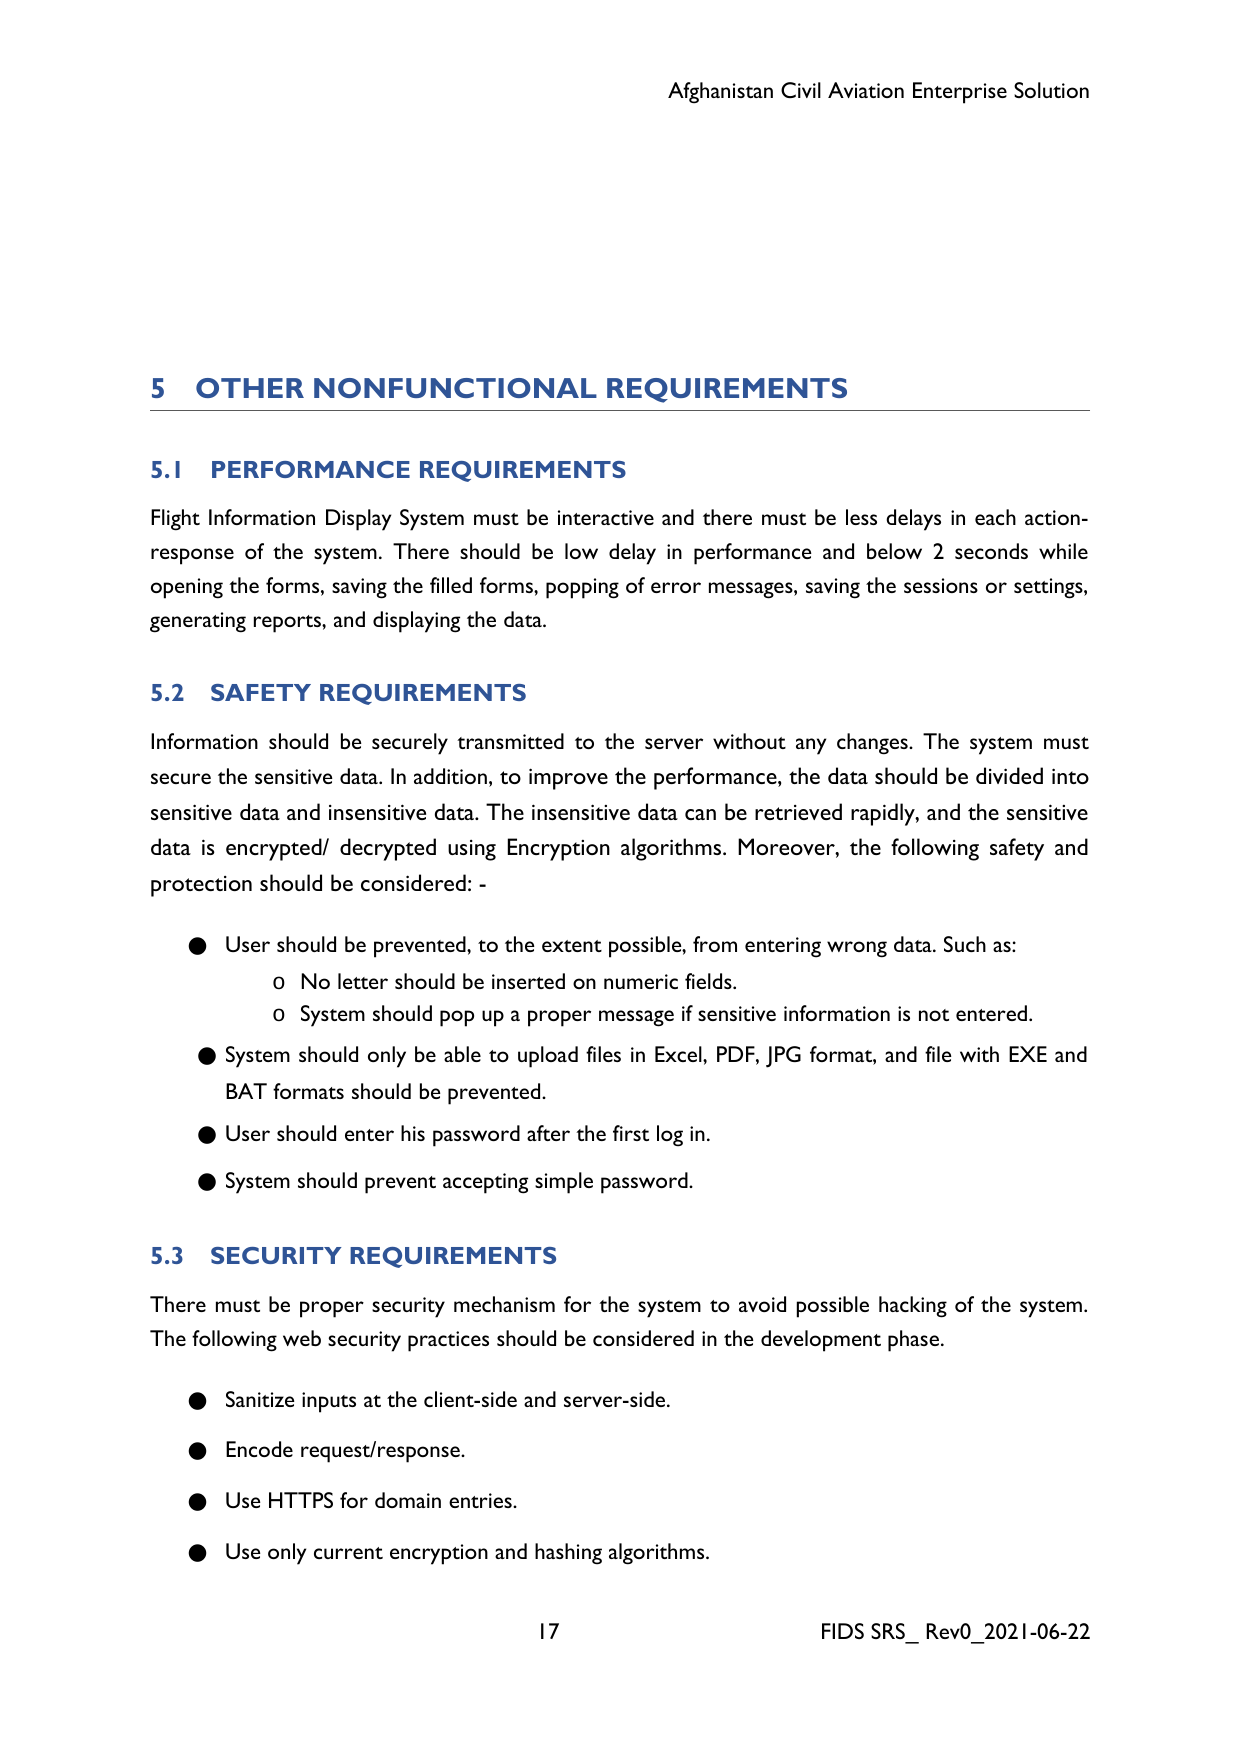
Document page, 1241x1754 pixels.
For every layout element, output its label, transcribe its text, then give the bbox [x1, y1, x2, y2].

text Flight Information Display System must be interactive and there must be less delays in each action-response of the system. There should be low delay in performance and below 2 seconds while opening the forms, saving the filled forms, popping of error messages, saving the sessions or settings, generating reports, and displaying the data. [150, 502, 1090, 635]
list User should enter his password after the first log in. [197, 1107, 1090, 1154]
text Information should be securely transmitted to the server without any changes. The system must secure the sensitive data. In addition, to improve the performance, the data should be divided into sensitive data and insensitive data. The insensitive data can be retrieved rapidly, and the sensitive data is encrypted/ decrypted using Encryption algorithms. Moreover, the following safety and protection should be considered: - [150, 725, 1090, 899]
subtitle Performance Requirements [150, 452, 1090, 486]
list Sanitize inputs at the client-side and server-side. [187, 1373, 1090, 1420]
list System should prevent accepting simple password. [197, 1154, 1090, 1201]
subtitle Security Requirements [150, 1238, 1090, 1273]
text There must be proper security mechanism for the system to avoid possible hacking of the system. The following web security practices should be considered in the development phase. [150, 1288, 1090, 1354]
list Use HTTPS for domain entries. [187, 1474, 1090, 1521]
list System should pop up a proper message if sensitive information is not entered. [272, 997, 1090, 1028]
subtitle Other Nonfunctional Requirements [150, 368, 1090, 410]
list Use only current encryption and hashing algorithms. [187, 1525, 1090, 1572]
list User should be prevented, to the extent possible, from entering wrong data. Such as: [187, 918, 1090, 965]
subtitle Safety Requirements [150, 675, 1090, 710]
list System should only be able to upload files in Excel, PDF, JPG format, and file with EXE and BAT formats should be prevented. [197, 1028, 1090, 1107]
list Encode request/response. [187, 1424, 1090, 1471]
list No letter should be inserted on numeric fields. [272, 965, 1090, 997]
